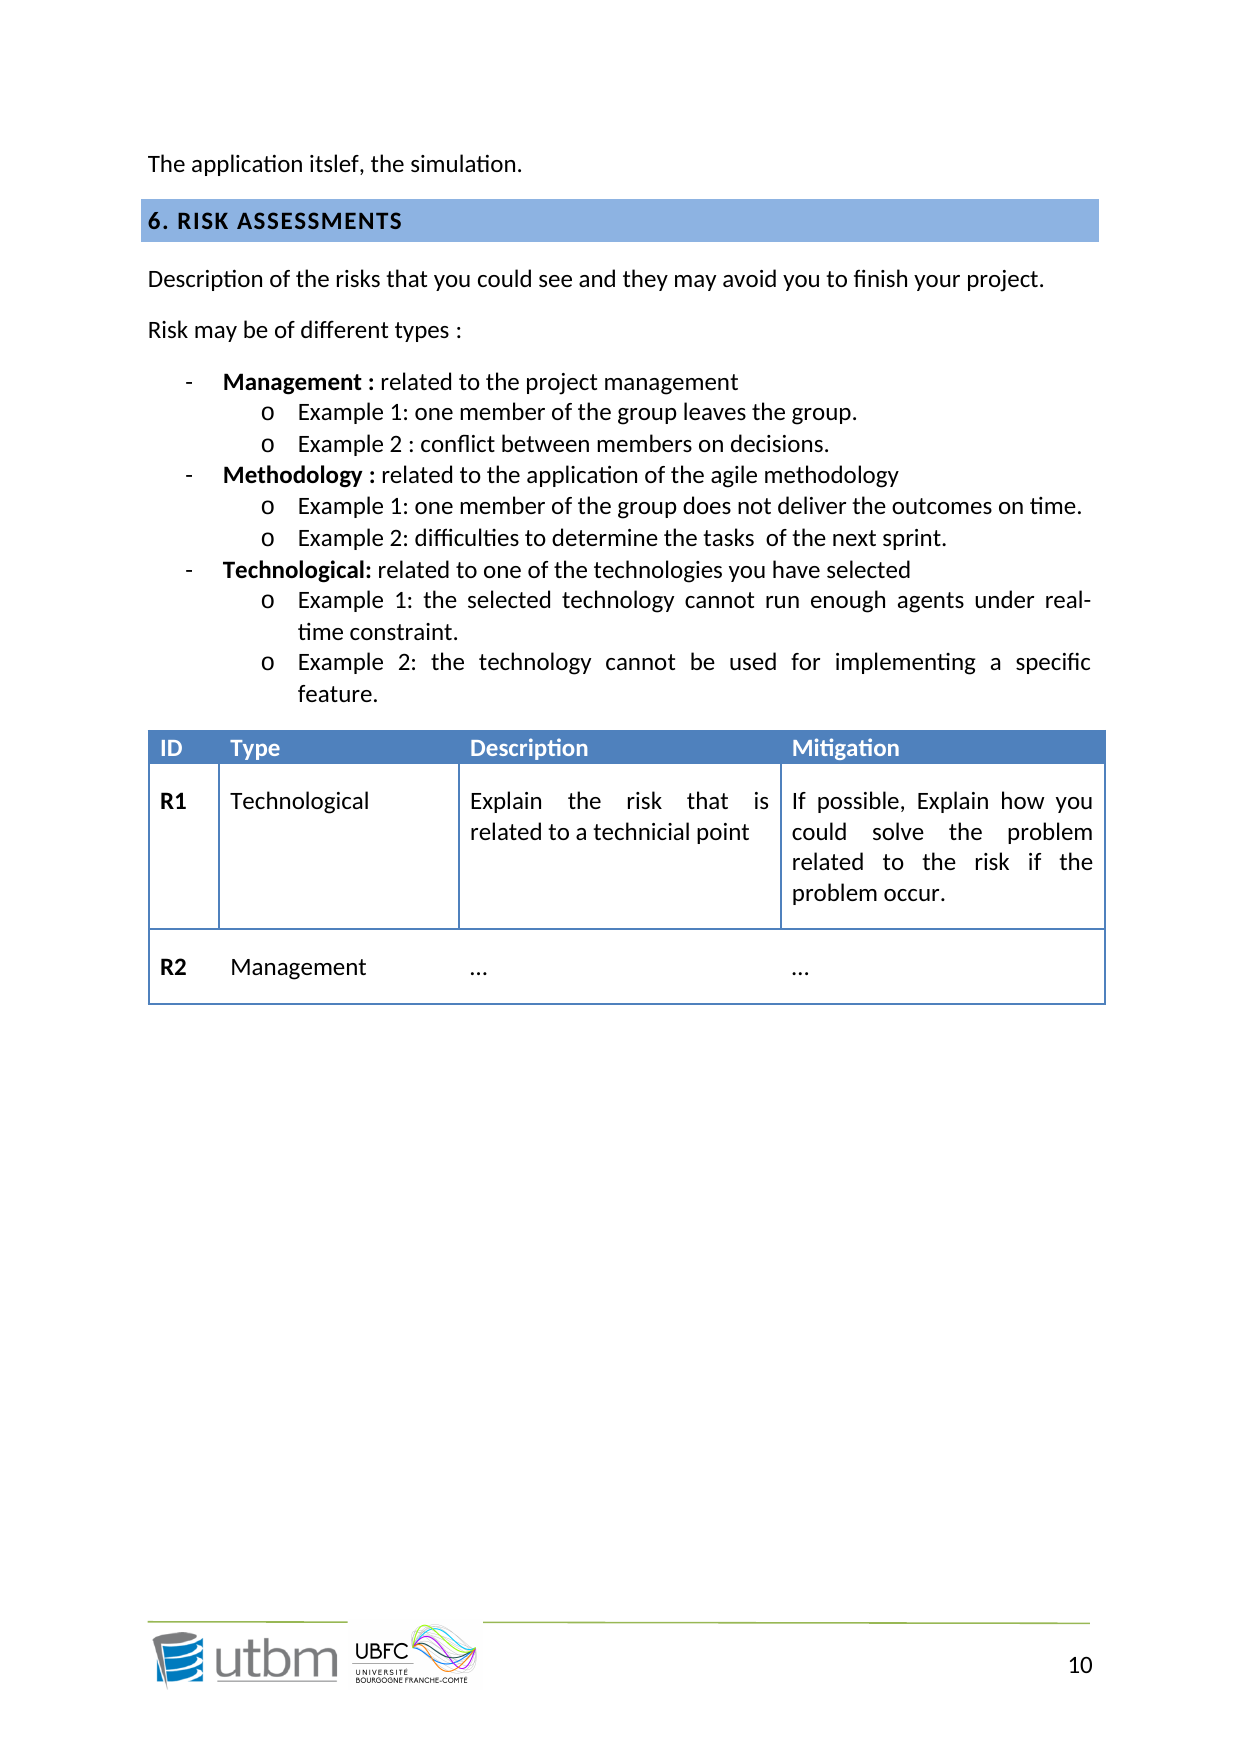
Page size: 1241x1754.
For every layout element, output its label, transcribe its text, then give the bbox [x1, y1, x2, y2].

text Risk may be of different types : [148, 314, 1092, 345]
table_cell … [459, 930, 781, 1002]
table_cell Management [219, 930, 459, 1002]
table_header Description [459, 732, 781, 762]
list Technological: related to one of the technologies you have selected [185, 554, 1092, 584]
text Description of the risks that you could see and they may avoid you to finish your project. [148, 263, 1092, 293]
table_cell R1 [150, 764, 218, 928]
subtitle 6. Risk Assessments [148, 205, 1092, 236]
table_cell Technological [220, 764, 458, 928]
list Example 2 : conflict between members on decisions. [260, 428, 1092, 460]
text The application itslef, the simulation. [148, 148, 1092, 178]
list Example 1: one member of the group leaves the group. [260, 396, 1092, 428]
list Management : related to the project management [185, 366, 1092, 396]
table_cell R2 [150, 930, 219, 1002]
list Example 2: the technology cannot be used for implementing a specific feature. [260, 647, 1092, 709]
list Example 1: one member of the group does not deliver the outcomes on time. [260, 490, 1092, 522]
picture [347, 1619, 483, 1690]
table_header ID [150, 732, 219, 762]
table_header Type [219, 732, 459, 762]
table_cell Explain the risk that is related to a technicial point [460, 764, 780, 928]
picture [151, 1632, 338, 1690]
list Example 2: difficulties to determine the tasks of the next sprint. [260, 522, 1092, 554]
table_cell If possible, Explain how you could solve the problem related to the risk if the problem occur. [782, 764, 1104, 928]
table_header Mitigation [781, 732, 1104, 762]
table_cell … [781, 930, 1104, 1002]
list Example 1: the selected technology cannot run enough agents under real-time constraint. [260, 584, 1092, 647]
list Methodology : related to the application of the agile methodology [185, 460, 1092, 490]
